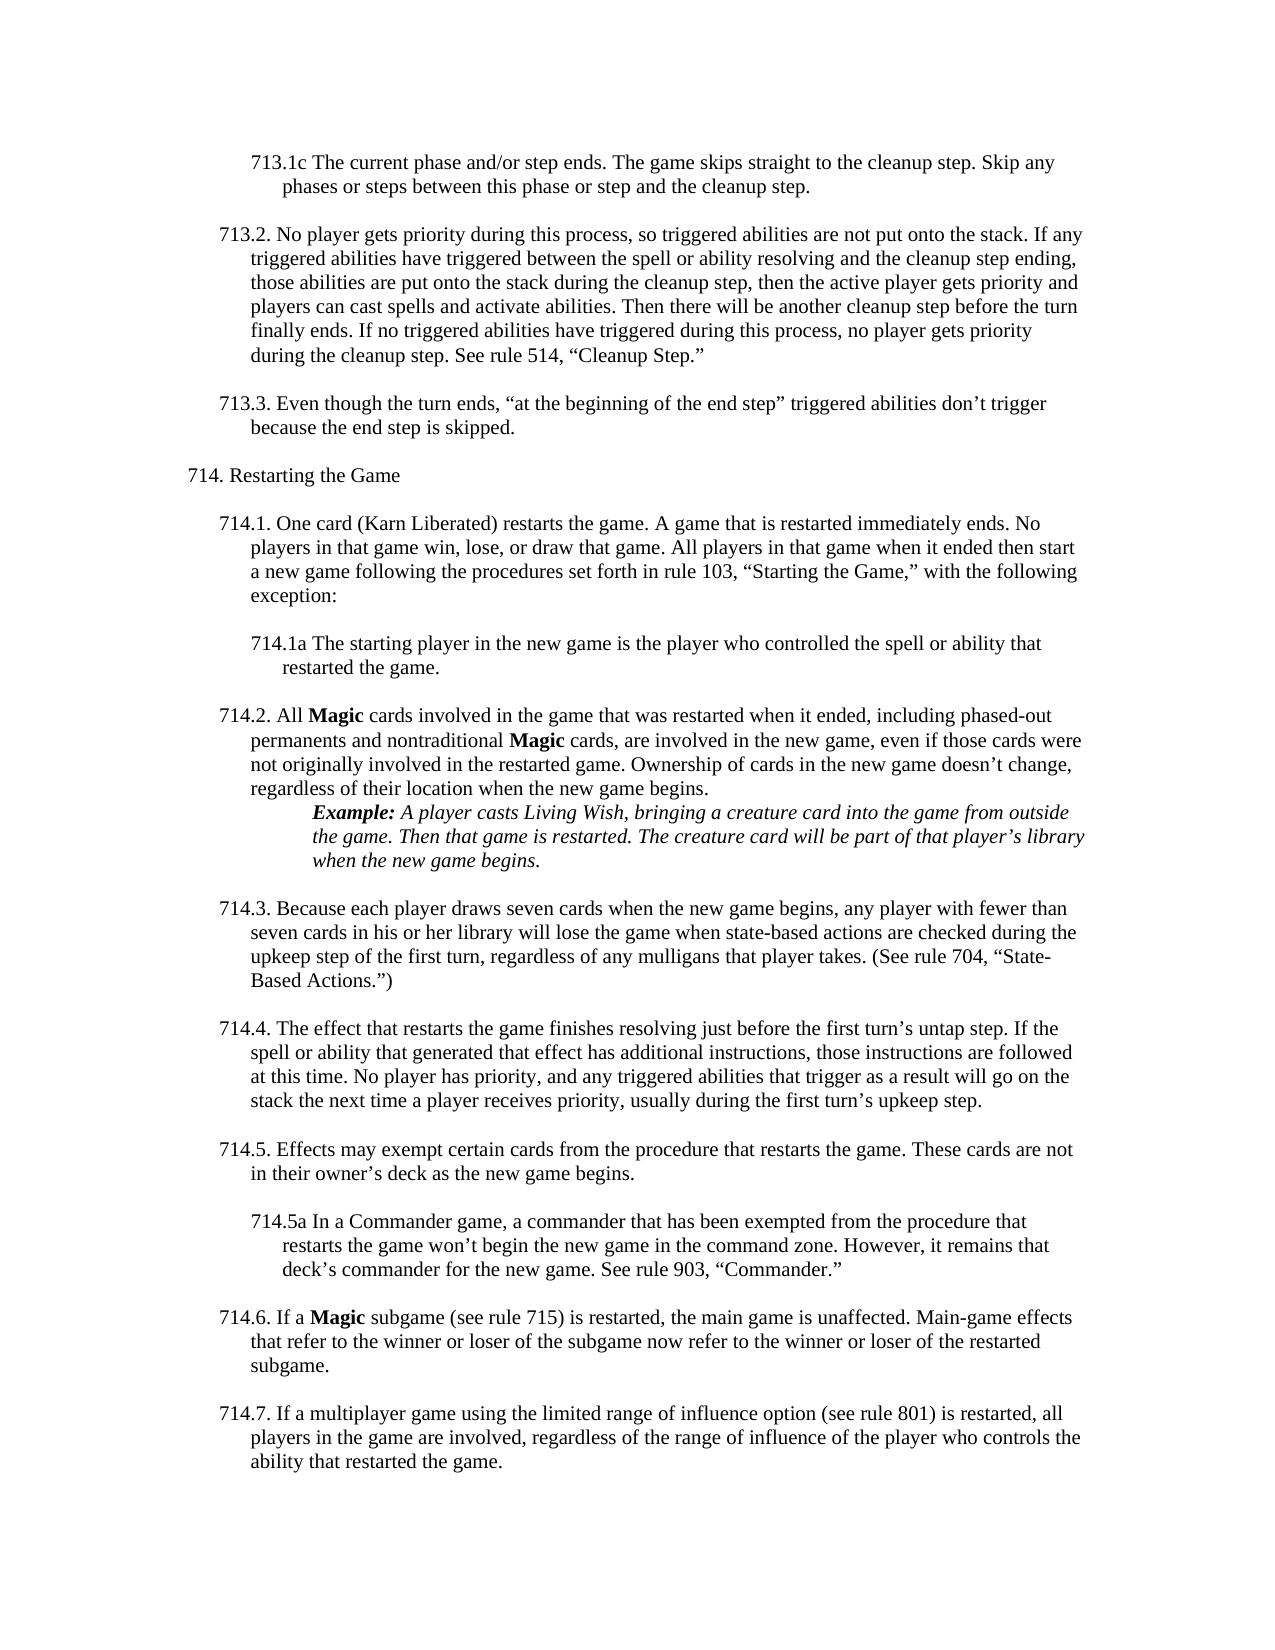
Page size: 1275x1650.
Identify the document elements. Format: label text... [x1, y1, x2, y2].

text 714.6. If a Magic subgame (see rule 715) is restarted, the main game is unaffected. Main-game effects that refer to the winner or loser of the subgame now refer to the winner or loser of the restarted subgame. [219, 1305, 1087, 1377]
text 713.2. No player gets priority during this process, so triggered abilities are not put onto the stack. If any triggered abilities have triggered between the spell or ability resolving and the cleanup step ending, those abilities are put onto the stack during the cleanup step, then the active player gets priority and players can cast spells and activate abilities. Then there will be another cleanup step before the turn finally ends. If no triggered abilities have triggered during this process, no player gets priority during the cleanup step. See rule 514, “Cleanup Step.” [219, 222, 1087, 367]
text 714.5. Effects may exempt certain cards from the procedure that restarts the game. These cards are not in their owner’s deck as the new game begins. [219, 1137, 1087, 1185]
text 714.2. All Magic cards involved in the game that was restarted when it ended, including phased-out permanents and nontraditional Magic cards, are involved in the new game, even if those cards were not originally involved in the restarted game. Ownership of cards in the new game doesn’t change, regardless of their location when the new game begins. [219, 703, 1087, 800]
text 714.4. The effect that restarts the game finishes resolving just before the first turn’s untap step. If the spell or ability that generated that effect has additional instructions, those instructions are followed at this time. No player has priority, and any triggered abilities that trigger as a result will go on the stack the next time a player receives priority, usually during the first turn’s upkeep step. [219, 1016, 1087, 1112]
text 713.1c The current phase and/or step ends. The game skips straight to the cleanup step. Skip any phases or steps between this phase or step and the cleanup step. [251, 150, 1087, 198]
text 714.1a The starting player in the new game is the player who controlled the spell or ability that restarted the game. [251, 631, 1087, 679]
text 714. Restarting the Game [187, 463, 1087, 487]
text 713.3. Even though the turn ends, “at the beginning of the end step” triggered abilities don’t trigger because the end step is skipped. [219, 391, 1087, 439]
text 714.1. One card (Karn Liberated) restarts the game. A game that is restarted immediately ends. No players in that game win, lose, or draw that game. All players in that game when it ended then start a new game following the procedures set forth in rule 103, “Starting the Game,” with the following exception: [219, 511, 1087, 607]
text 714.7. If a multiplayer game using the limited range of influence option (see rule 801) is restarted, all players in the game are involved, regardless of the range of influence of the player who controls the ability that restarted the game. [219, 1401, 1087, 1473]
text 714.5a In a Commander game, a commander that has been exempted from the procedure that restarts the game won’t begin the new game in the command zone. However, it remains that deck’s commander for the new game. See rule 903, “Commander.” [251, 1209, 1087, 1281]
text 714.3. Because each player draws seven cards when the new game begins, any player with fewer than seven cards in his or her library will lose the game when state-based actions are checked during the upkeep step of the first turn, regardless of any mulligans that player takes. (See rule 704, “State-Based Actions.”) [219, 896, 1087, 992]
text Example: A player casts Living Wish, bringing a creature card into the game from outside the game. Then that game is restarted. The creature card will be part of that player’s library when the new game begins. [312, 800, 1087, 872]
